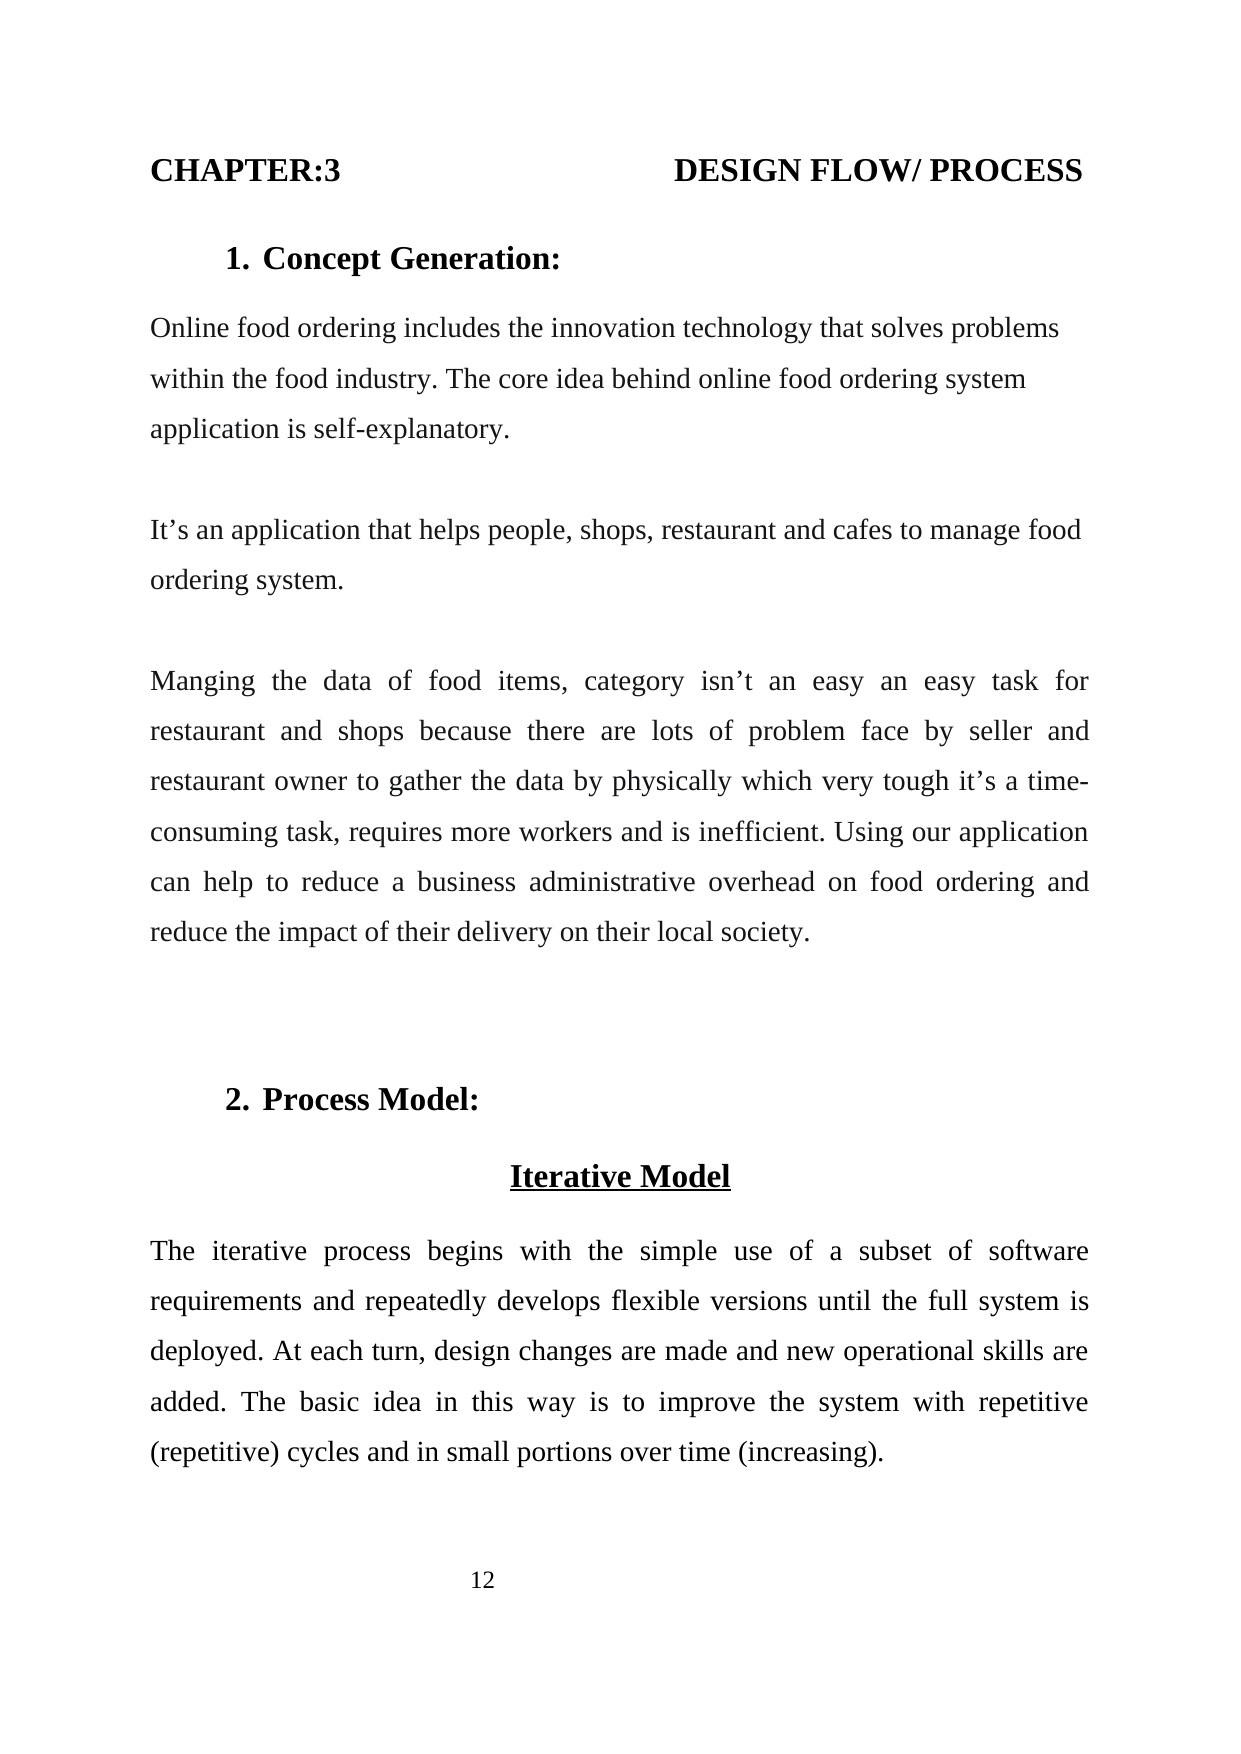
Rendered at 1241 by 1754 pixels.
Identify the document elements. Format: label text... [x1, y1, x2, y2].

list Concept Generation: [225, 239, 1090, 277]
list Process Model: [225, 1079, 1090, 1118]
list It’s an application that helps people, shops, restaurant and cafes to manage food ordering system. [150, 512, 1090, 596]
text The iterative process begins with the simple use of a subset of software requirements and repeatedly develops flexible versions until the full system is deployed. At each turn, design changes are made and new operational skills are added. The basic idea in this way is to improve the system with repetitive (repetitive) cycles and in small portions over time (increasing). [150, 1233, 1090, 1468]
list Iterative Model [150, 1156, 1090, 1194]
text CHAPTER:3 DESIGN FLOW/ PROCESS [150, 150, 1090, 188]
list Online food ordering includes the innovation technology that solves problems within the food industry. The core idea behind online food ordering system application is self-explanatory. [150, 311, 1090, 445]
list Manging the data of food items, category isn’t an easy an easy task for restaurant and shops because there are lots of problem face by seller and restaurant owner to gather the data by physically which very tough it’s a time-consuming task, requires more workers and is inefficient. Using our application can help to reduce a business administrative overhead on food ordering and reduce the impact of their delivery on their local society. [150, 663, 1090, 948]
